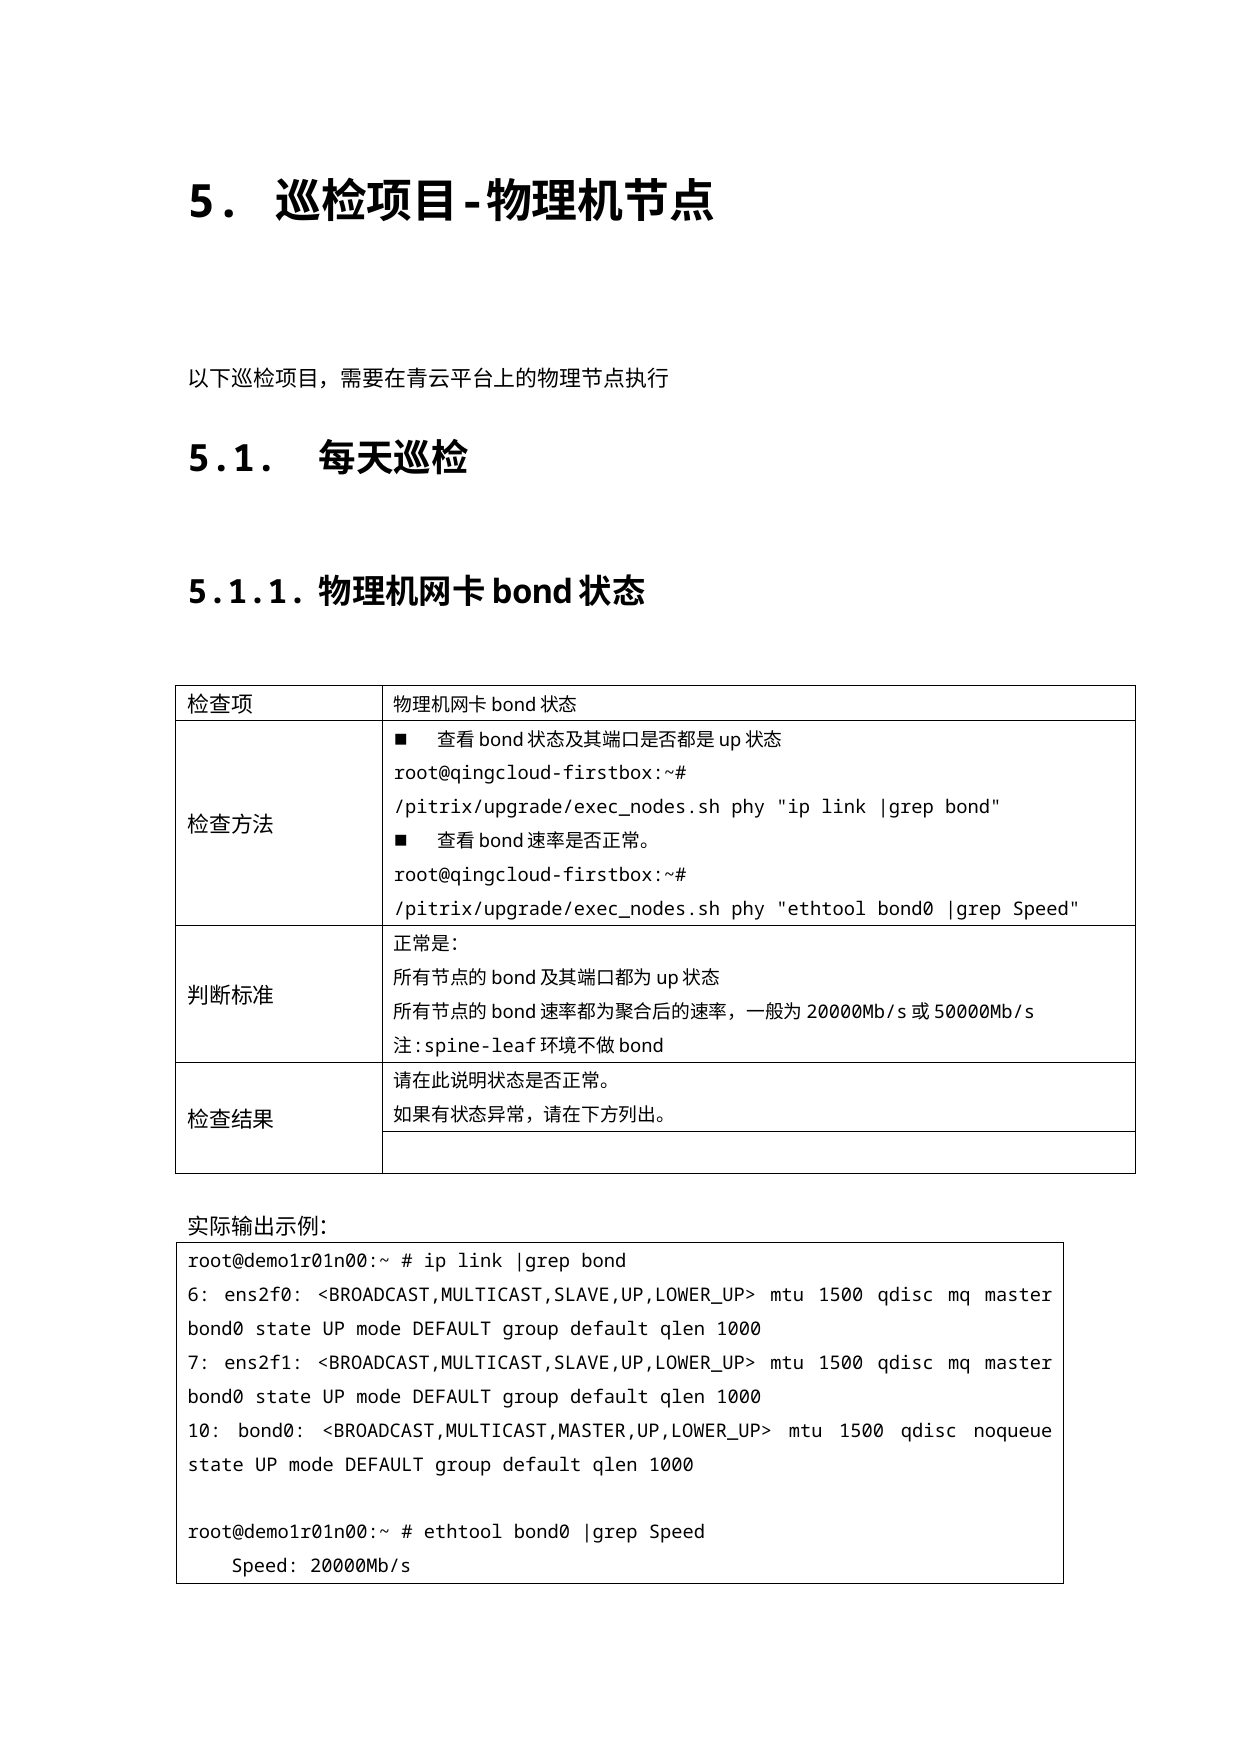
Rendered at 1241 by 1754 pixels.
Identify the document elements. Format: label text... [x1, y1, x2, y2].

table_header 物理机网卡bond状态 [383, 686, 1135, 720]
table_cell 判断标准 [176, 926, 382, 1062]
subtitle 巡检项目-物理机节点 [187, 164, 1053, 232]
table_cell 检查结果 [176, 1063, 382, 1173]
table_cell 查看bond状态及其端口是否都是up状态 root@qingcloud-firstbox:~# /pitrix/upgrade/exec_nodes.sh phy "ip link |grep bond" 查看bond速率是否正常。 root@qingcloud-firstbox:~# /pitrix/upgrade/exec_nodes.sh phy "ethtool bond0 |grep Speed" [383, 721, 1135, 925]
table_cell [383, 1132, 1135, 1173]
table_cell 请在此说明状态是否正常。 如果有状态异常，请在下方列出。 [383, 1063, 1135, 1131]
table_cell 正常是： 所有节点的bond及其端口都为up状态 所有节点的bond速率都为聚合后的速率，一般为20000Mb/s或50000Mb/s 注:spine-leaf环境不做bond [383, 926, 1135, 1062]
subtitle 每天巡检 [187, 421, 1053, 489]
table_header 检查项 [176, 686, 382, 720]
table_header root@demo1r01n00:~ # ip link |grep bond 6: ens2f0: <BROADCAST,MULTICAST,SLAVE,UP,LOWER_UP> mtu 1500 qdisc mq master bond0 state UP mode DEFAULT group default qlen 1000 7: ens2f1: <BROADCAST,MULTICAST,SLAVE,UP,LOWER_UP> mtu 1500 qdisc mq master bond0 state UP mode DEFAULT group default qlen 1000 10: bond0: <BROADCAST,MULTICAST,MASTER,UP,LOWER_UP> mtu 1500 qdisc noqueue state UP mode DEFAULT group default qlen 1000 root@demo1r01n00:~ # ethtool bond0 |grep Speed Speed: 20000Mb/s [177, 1243, 1063, 1582]
text 以下巡检项目，需要在青云平台上的物理节点执行 [187, 360, 1053, 394]
text 实际输出示例： [187, 1208, 1053, 1242]
subtitle 物理机网卡bond状态 [187, 555, 1053, 623]
table_cell 检查方法 [176, 721, 382, 925]
